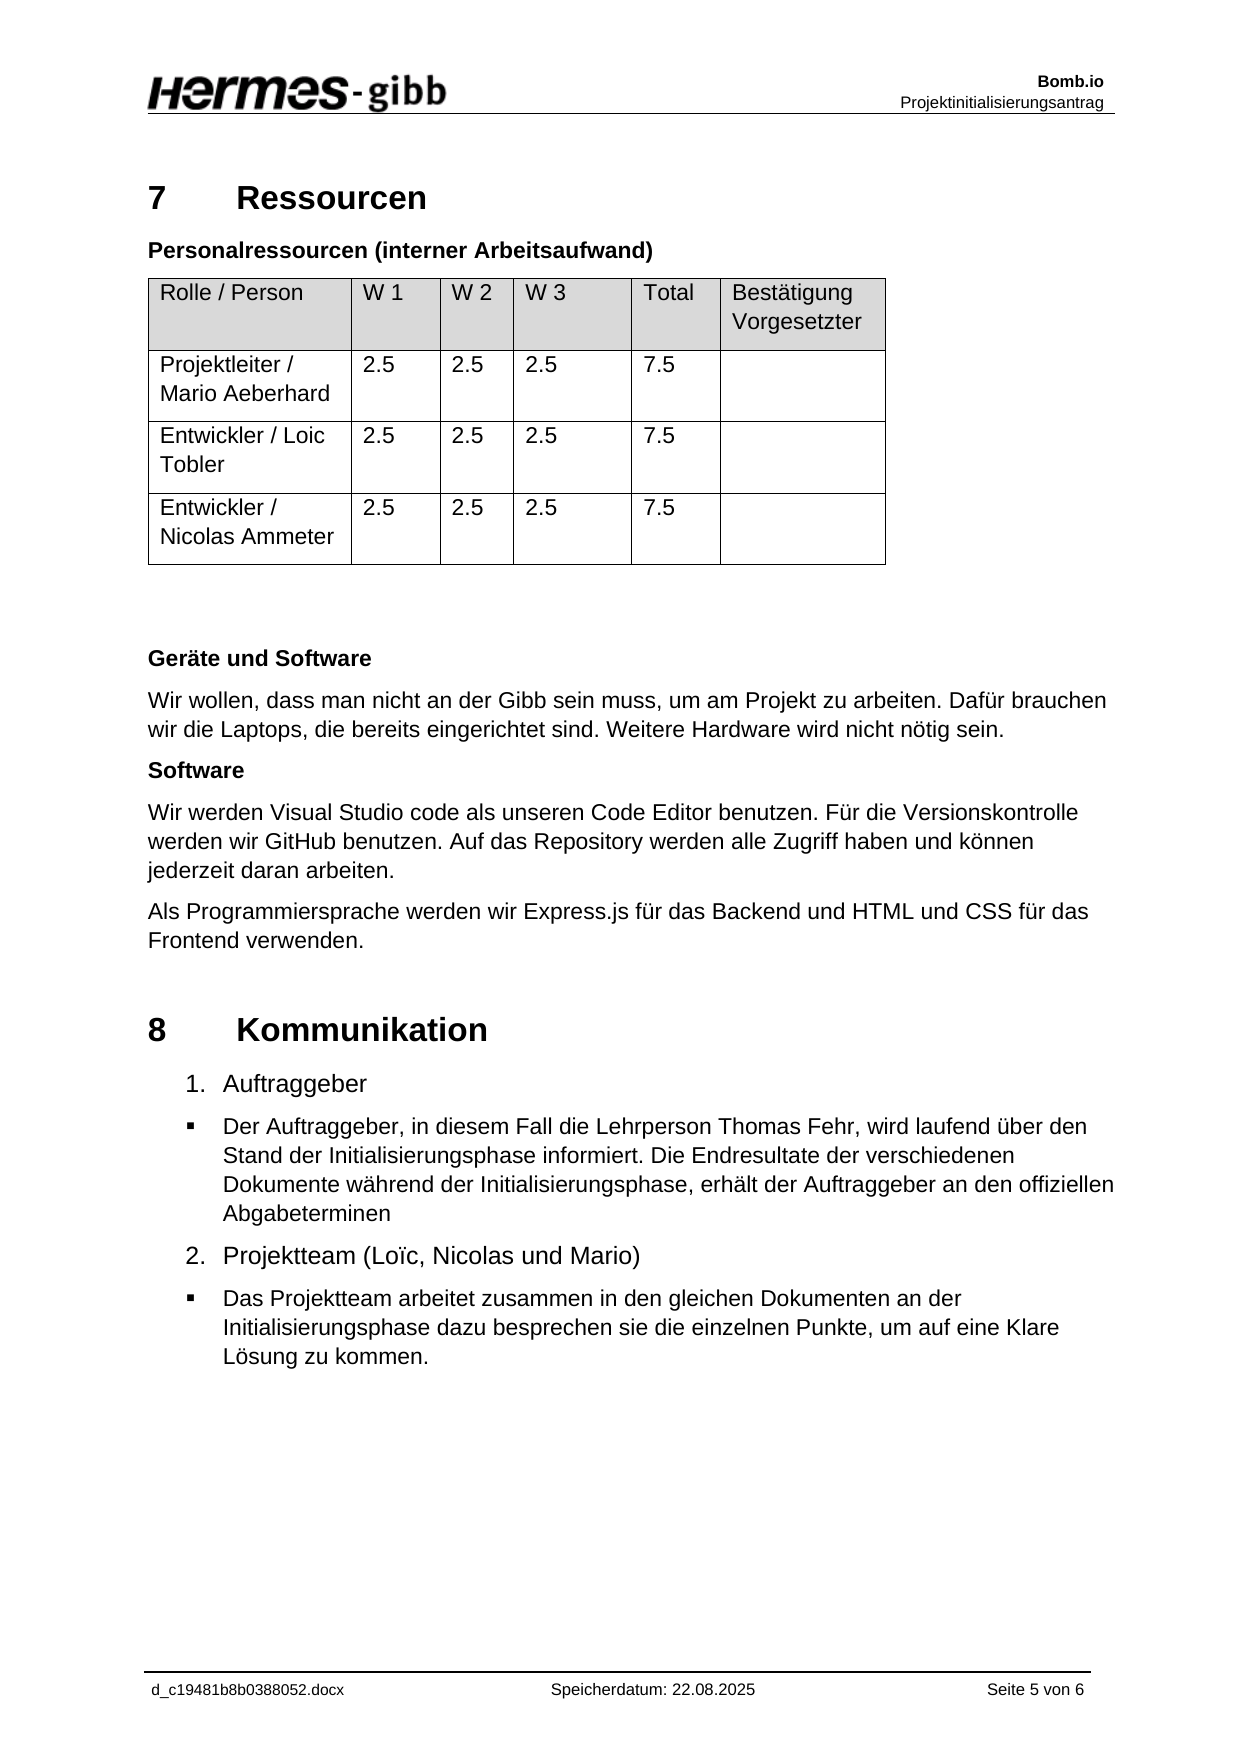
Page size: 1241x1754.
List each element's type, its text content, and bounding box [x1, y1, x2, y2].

table_header Total [632, 279, 720, 350]
text Geräte und Software [148, 645, 1122, 672]
table_cell 2.5 [441, 351, 513, 421]
table_cell 2.5 [514, 494, 631, 564]
table_header W 3 [514, 279, 631, 350]
table_cell 2.5 [514, 351, 631, 421]
text Software [148, 757, 1122, 784]
table_cell [721, 351, 885, 421]
table_cell Entwickler / Loic Tobler [149, 422, 351, 493]
table_cell 7.5 [632, 351, 720, 421]
subtitle Ressourcen [148, 178, 1122, 217]
list Der Auftraggeber, in diesem Fall die Lehrperson Thomas Fehr, wird laufend über den Stand der Initialisierungsphase informiert. Die Endresultate der verschiedenen Dokumente während der Initialisierungsphase, erhält der Auftraggeber an den offiziellen Abgabeterminen [185, 1113, 1122, 1226]
table_header Rolle / Person [149, 279, 351, 350]
list Auftraggeber [185, 1068, 1122, 1097]
table_header W 2 [441, 279, 513, 350]
table_cell Entwickler / Nicolas Ammeter [149, 494, 351, 564]
text Wir wollen, dass man nicht an der Gibb sein muss, um am Projekt zu arbeiten. Dafür brauchen wir die Laptops, die bereits eingerichtet sind. Weitere Hardware wird nicht nötig sein. [148, 687, 1122, 742]
text Personalressourcen (interner Arbeitsaufwand) [148, 237, 1122, 263]
table_cell 2.5 [441, 422, 513, 493]
table_cell 2.5 [352, 351, 440, 421]
table_cell 2.5 [441, 494, 513, 564]
table_cell 2.5 [352, 494, 440, 564]
table_cell 7.5 [632, 494, 720, 564]
table_cell 2.5 [514, 422, 631, 493]
text Wir werden Visual Studio code als unseren Code Editor benutzen. Für die Versionskontrolle werden wir GitHub benutzen. Auf das Repository werden alle Zugriff haben und können jederzeit daran arbeiten. [148, 799, 1122, 883]
subtitle Kommunikation [148, 1010, 1122, 1048]
table_cell [721, 494, 885, 564]
table_cell Projektleiter / Mario Aeberhard [149, 351, 351, 421]
table_cell 2.5 [352, 422, 440, 493]
list Projektteam (Loïc, Nicolas und Mario) [185, 1241, 1122, 1270]
table_header Bestätigung Vorgesetzter [721, 279, 885, 350]
text Als Programmiersprache werden wir Express.js für das Backend und HTML und CSS für das Frontend verwenden. [148, 898, 1122, 953]
list Das Projektteam arbeitet zusammen in den gleichen Dokumenten an der Initialisierungsphase dazu besprechen sie die einzelnen Punkte, um auf eine Klare Lösung zu kommen. [185, 1285, 1122, 1369]
table_cell 7.5 [632, 422, 720, 493]
table_header W 1 [352, 279, 440, 350]
table_cell [721, 422, 885, 493]
